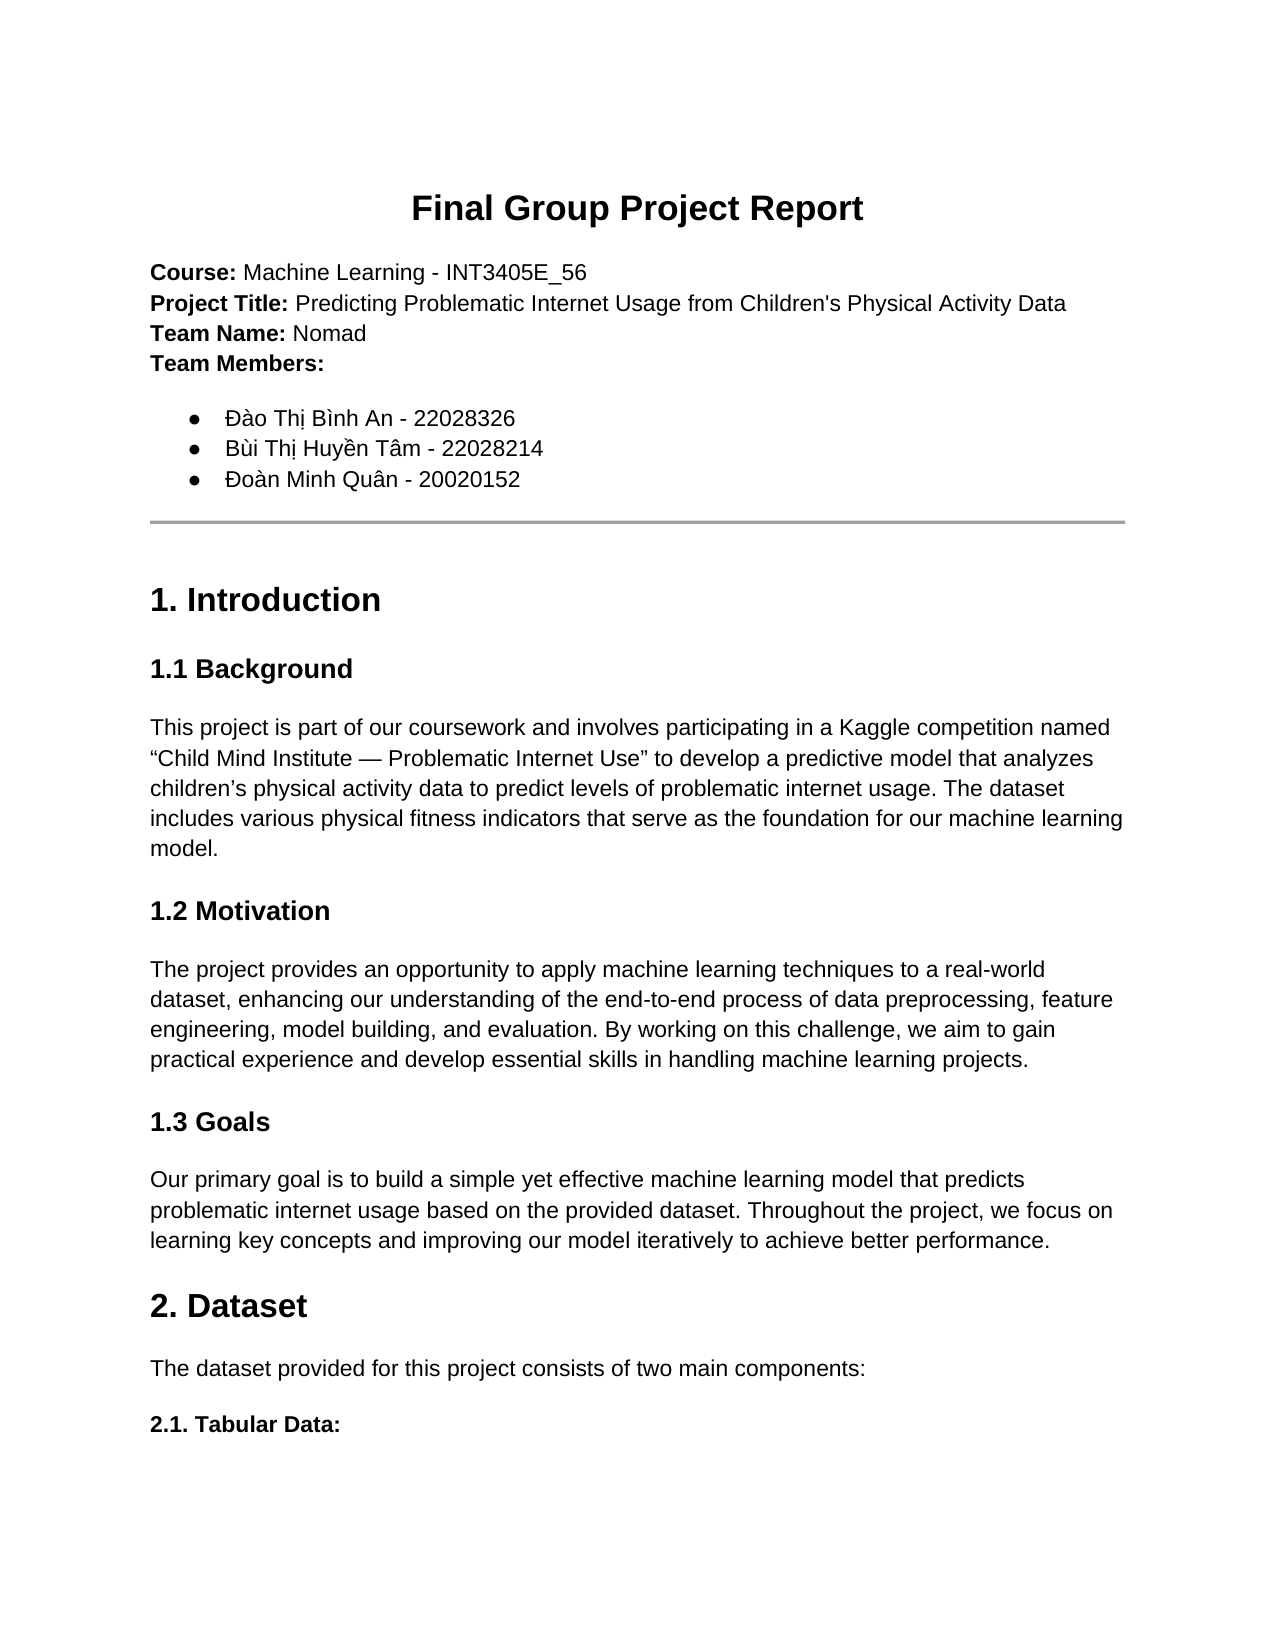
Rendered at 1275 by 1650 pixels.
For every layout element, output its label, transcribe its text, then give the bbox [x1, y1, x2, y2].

list Đoàn Minh Quân - 20020152 [187, 466, 1125, 492]
text The project provides an opportunity to apply machine learning techniques to a real-world dataset, enhancing our understanding of the end-to-end process of data preprocessing, feature engineering, model building, and evaluation. By working on this challenge, we aim to gain practical experience and develop essential skills in handling machine learning projects. [150, 956, 1125, 1072]
subtitle Final Group Project Report [150, 187, 1125, 228]
subtitle 1. Introduction [150, 580, 1125, 618]
subtitle 1.2 Motivation [150, 894, 1125, 926]
text Our primary goal is to build a simple yet effective machine learning model that predicts problematic internet usage based on the provided dataset. Throughout the project, we focus on learning key concepts and improving our model iteratively to achieve better performance. [150, 1166, 1125, 1253]
list Đào Thị Bình An - 22028326 [187, 405, 1125, 431]
text Course: Machine Learning - INT3405E_56 Project Title: Predicting Problematic Internet Usage from Children's Physical Activity Data Team Name: Nomad Team Members: [150, 259, 1125, 376]
list Bùi Thị Huyền Tâm - 22028214 [187, 435, 1125, 462]
text 2.1. Tabular Data: [150, 1411, 1125, 1437]
subtitle 1.1 Background [150, 653, 1125, 685]
text This project is part of our coursework and involves participating in a Kaggle competition named “Child Mind Institute — Problematic Internet Use” to develop a predictive model that analyzes children’s physical activity data to predict levels of problematic internet usage. The dataset includes various physical fitness indicators that serve as the foundation for our machine learning model. [150, 714, 1125, 862]
subtitle 1.3 Goals [150, 1106, 1125, 1137]
text The dataset provided for this project consists of two main components: [150, 1355, 1125, 1382]
subtitle 2. Dataset [150, 1286, 1125, 1325]
